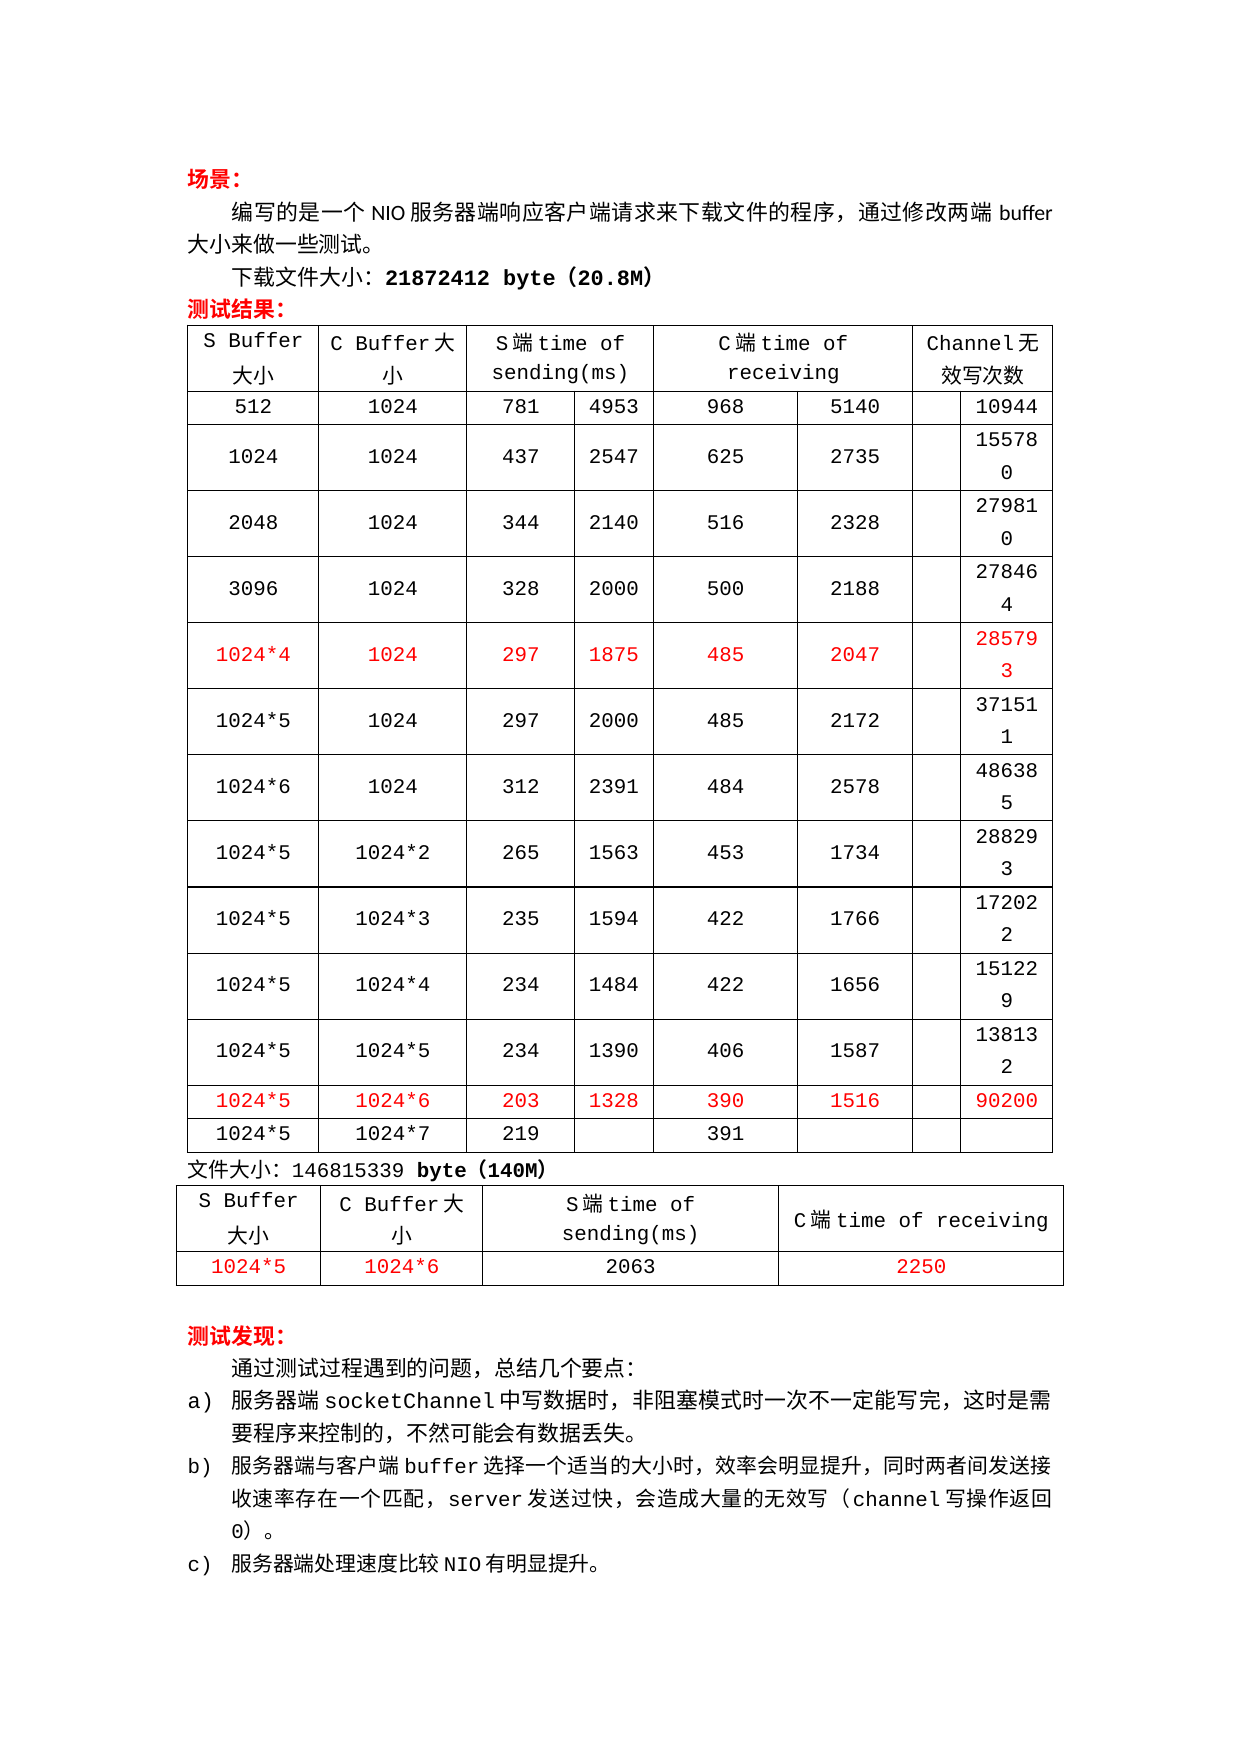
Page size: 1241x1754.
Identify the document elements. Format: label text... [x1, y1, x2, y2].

table_cell 2391 [575, 755, 653, 820]
table_cell 138132 [961, 1020, 1052, 1084]
table_cell 2735 [798, 425, 912, 490]
table_cell [913, 689, 960, 754]
table_cell 1734 [798, 821, 912, 886]
table_cell 172022 [961, 888, 1052, 952]
table_header S端time of sending(ms) [483, 1186, 778, 1251]
table_cell 1594 [575, 888, 653, 952]
text 测试结果： [187, 292, 1053, 324]
table_cell 406 [654, 1020, 797, 1084]
table_cell 1024 [319, 689, 466, 754]
table_cell 391 [654, 1119, 797, 1152]
table_header S Buffer大小 [188, 326, 318, 391]
table_cell 2547 [575, 425, 653, 490]
table_cell 485 [654, 623, 797, 688]
list 服务器端处理速度比较NIO有明显提升。 [187, 1546, 1053, 1578]
table_cell 265 [467, 821, 574, 886]
table_cell [961, 1119, 1052, 1152]
table_cell 1024*6 [321, 1252, 482, 1285]
table_cell 422 [654, 888, 797, 952]
table_cell 1024*5 [188, 689, 318, 754]
table_cell 1587 [798, 1020, 912, 1084]
table_cell 1024 [188, 425, 318, 490]
table_cell 5140 [798, 392, 912, 424]
text 场景： [187, 162, 1053, 194]
table_cell 390 [654, 1086, 797, 1118]
table_cell [913, 821, 960, 886]
table_cell 1024 [319, 491, 466, 556]
text 编写的是一个NIO服务器端响应客户端请求来下载文件的程序，通过修改两端buffer大小来做一些测试。 [187, 194, 1053, 259]
table_header C端 time of receiving [779, 1186, 1063, 1251]
table_cell 1563 [575, 821, 653, 886]
table_cell 1484 [575, 954, 653, 1018]
table_cell 1024*6 [319, 1086, 466, 1118]
table_cell 1024*6 [188, 755, 318, 820]
table_cell [913, 1119, 960, 1152]
table_cell 2250 [779, 1252, 1063, 1285]
table_cell 278464 [961, 557, 1052, 622]
table_cell 1024*5 [188, 1020, 318, 1084]
table_cell 1024*4 [319, 954, 466, 1018]
table_cell 422 [654, 954, 797, 1018]
table_cell 625 [654, 425, 797, 490]
table_cell 344 [467, 491, 574, 556]
table_cell 328 [467, 557, 574, 622]
table_header S端time of sending(ms) [467, 326, 653, 391]
table_cell 2188 [798, 557, 912, 622]
table_cell [575, 1119, 653, 1152]
table_cell 512 [188, 392, 318, 424]
table_cell [913, 1086, 960, 1118]
table_cell 151229 [961, 954, 1052, 1018]
list 服务器端与客户端buffer选择一个适当的大小时，效率会明显提升，同时两者间发送接收速率存在一个匹配，server发送过快，会造成大量的无效写（channel写操作返回0）。 [187, 1448, 1053, 1546]
table_cell 371511 [961, 689, 1052, 754]
table_cell 781 [467, 392, 574, 424]
table_cell 2000 [575, 689, 653, 754]
text 下载文件大小：21872412 byte（20.8M） [187, 259, 1053, 292]
table_cell [913, 954, 960, 1018]
table_cell 1024*5 [188, 821, 318, 886]
table_cell 1024 [319, 623, 466, 688]
table_cell 235 [467, 888, 574, 952]
table_cell [913, 623, 960, 688]
table_header C端 time of receiving [654, 326, 912, 391]
table_cell 485 [654, 689, 797, 754]
table_cell [798, 1119, 912, 1152]
table_cell 484 [654, 755, 797, 820]
text 测试发现： [187, 1318, 1053, 1351]
table_cell 1656 [798, 954, 912, 1018]
table_cell [913, 392, 960, 424]
table_cell [913, 491, 960, 556]
table_cell 1516 [798, 1086, 912, 1118]
table_cell [913, 425, 960, 490]
table_cell 234 [467, 1020, 574, 1084]
list 服务器端socketChannel中写数据时，非阻塞模式时一次不一定能写完，这时是需要程序来控制的，不然可能会有数据丢失。 [187, 1383, 1053, 1448]
table_cell 10944 [961, 392, 1052, 424]
table_header Channel无效写次数 [913, 326, 1052, 391]
table_cell 2578 [798, 755, 912, 820]
table_cell 486385 [961, 755, 1052, 820]
table_cell 1024*5 [188, 954, 318, 1018]
table_header S Buffer大小 [177, 1186, 320, 1251]
table_cell 2047 [798, 623, 912, 688]
table_cell 297 [467, 623, 574, 688]
table_cell 1328 [575, 1086, 653, 1118]
table_cell 3096 [188, 557, 318, 622]
table_cell 437 [467, 425, 574, 490]
table_cell 1024*4 [188, 623, 318, 688]
table_cell 453 [654, 821, 797, 886]
table_cell 234 [467, 954, 574, 1018]
text 文件大小：146815339 byte（140M） [187, 1153, 1053, 1185]
table_cell 1024 [319, 425, 466, 490]
table_cell 516 [654, 491, 797, 556]
table_cell 2328 [798, 491, 912, 556]
table_cell 1024 [319, 557, 466, 622]
table_cell 1024*5 [188, 888, 318, 952]
table_cell 2000 [575, 557, 653, 622]
table_cell 155780 [961, 425, 1052, 490]
table_cell 1390 [575, 1020, 653, 1084]
table_cell [913, 888, 960, 952]
table_cell 968 [654, 392, 797, 424]
table_cell 288293 [961, 821, 1052, 886]
table_cell 279810 [961, 491, 1052, 556]
table_cell 219 [467, 1119, 574, 1152]
table_cell 2172 [798, 689, 912, 754]
table_header C Buffer大小 [321, 1186, 482, 1251]
text 通过测试过程遇到的问题，总结几个要点： [187, 1351, 1053, 1383]
table_cell 203 [467, 1086, 574, 1118]
table_cell 90200 [961, 1086, 1052, 1118]
table_cell [913, 557, 960, 622]
table_cell 1024*5 [188, 1119, 318, 1152]
table_cell 2048 [188, 491, 318, 556]
table_cell 285793 [961, 623, 1052, 688]
table_cell [913, 1020, 960, 1084]
table_cell 1024*5 [319, 1020, 466, 1084]
table_cell 2140 [575, 491, 653, 556]
table_cell 4953 [575, 392, 653, 424]
table_cell 1024*5 [177, 1252, 320, 1285]
table_cell 1766 [798, 888, 912, 952]
table_cell 500 [654, 557, 797, 622]
table_cell [913, 755, 960, 820]
table_cell 1024*7 [319, 1119, 466, 1152]
table_cell 1024*2 [319, 821, 466, 886]
table_cell 1024*3 [319, 888, 466, 952]
table_header C Buffer大小 [319, 326, 466, 391]
table_cell 1024 [319, 392, 466, 424]
table_cell 312 [467, 755, 574, 820]
table_cell 1024 [319, 755, 466, 820]
table_cell 1875 [575, 623, 653, 688]
table_cell 1024*5 [188, 1086, 318, 1118]
table_cell 297 [467, 689, 574, 754]
table_cell 2063 [483, 1252, 778, 1285]
